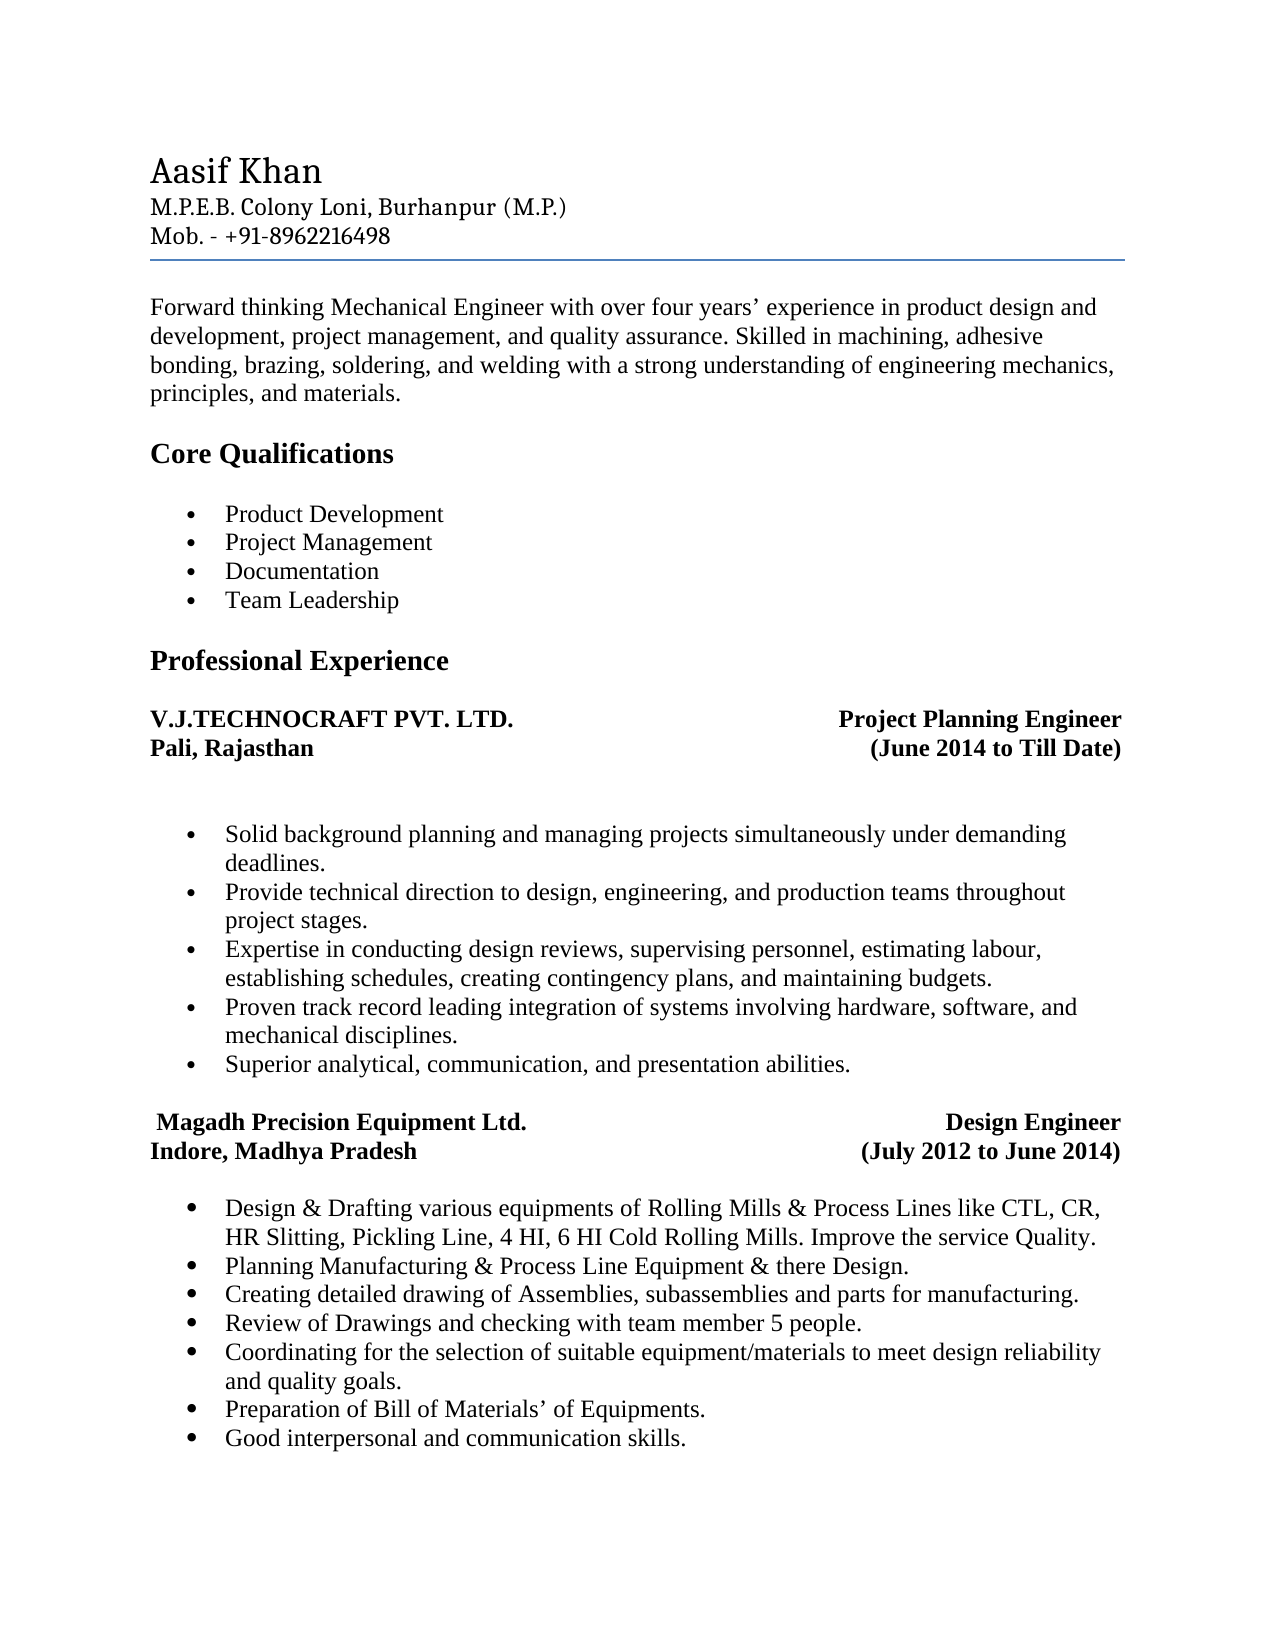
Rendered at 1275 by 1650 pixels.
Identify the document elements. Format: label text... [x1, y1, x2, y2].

text Magadh Precision Equipment Ltd. Design Engineer [150, 1107, 1125, 1136]
list Good interpersonal and communication skills. [187, 1423, 1125, 1452]
text Core Qualifications [150, 436, 1125, 469]
list Review of Drawings and checking with team member 5 people. [187, 1308, 1125, 1337]
title M.P.E.B. Colony Loni, Burhanpur (M.P.) [150, 193, 1125, 222]
list Preparation of Bill of Materials’ of Equipments. [187, 1394, 1125, 1423]
list Product Development [187, 499, 1125, 527]
list Creating detailed drawing of Assemblies, subassemblies and parts for manufacturing. [187, 1279, 1125, 1308]
title Aasif Khan [150, 150, 1125, 193]
text V.J.TECHNOCRAFT PVT. LTD. Project Planning Engineer [150, 704, 1125, 733]
list Design & Drafting various equipments of Rolling Mills & Process Lines like CTL, CR, [187, 1193, 1125, 1222]
list Solid background planning and managing projects simultaneously under demanding deadlines. [187, 819, 1125, 877]
list Coordinating for the selection of suitable equipment/materials to meet design reliability and quality goals. [187, 1337, 1125, 1394]
text Pali, Rajasthan (June 2014 to Till Date) [150, 733, 1125, 762]
text HR Slitting, Pickling Line, 4 HI, 6 HI Cold Rolling Mills. Improve the service Quality. [150, 1222, 1125, 1251]
list Planning Manufacturing & Process Line Equipment & there Design. [187, 1251, 1125, 1279]
list Documentation [187, 556, 1125, 585]
list Proven track record leading integration of systems involving hardware, software, and mechanical disciplines. [187, 992, 1125, 1049]
text Forward thinking Mechanical Engineer with over four years’ experience in product design and development, project management, and quality assurance. Skilled in machining, adhesive bonding, brazing, soldering, and welding with a strong understanding of engineering mechanics, principles, and materials. [150, 292, 1125, 407]
list Team Leadership [187, 585, 1125, 614]
text Professional Experience [150, 643, 1125, 676]
list Provide technical direction to design, engineering, and production teams throughout project stages. [187, 877, 1125, 934]
text Indore, Madhya Pradesh (July 2012 to June 2014) [150, 1136, 1125, 1164]
list Project Management [187, 527, 1125, 556]
list Superior analytical, communication, and presentation abilities. [187, 1049, 1125, 1078]
list Expertise in conducting design reviews, supervising personnel, estimating labour, establishing schedules, creating contingency plans, and maintaining budgets. [187, 934, 1125, 992]
title Mob. - +91-8962216498 [150, 222, 1125, 259]
